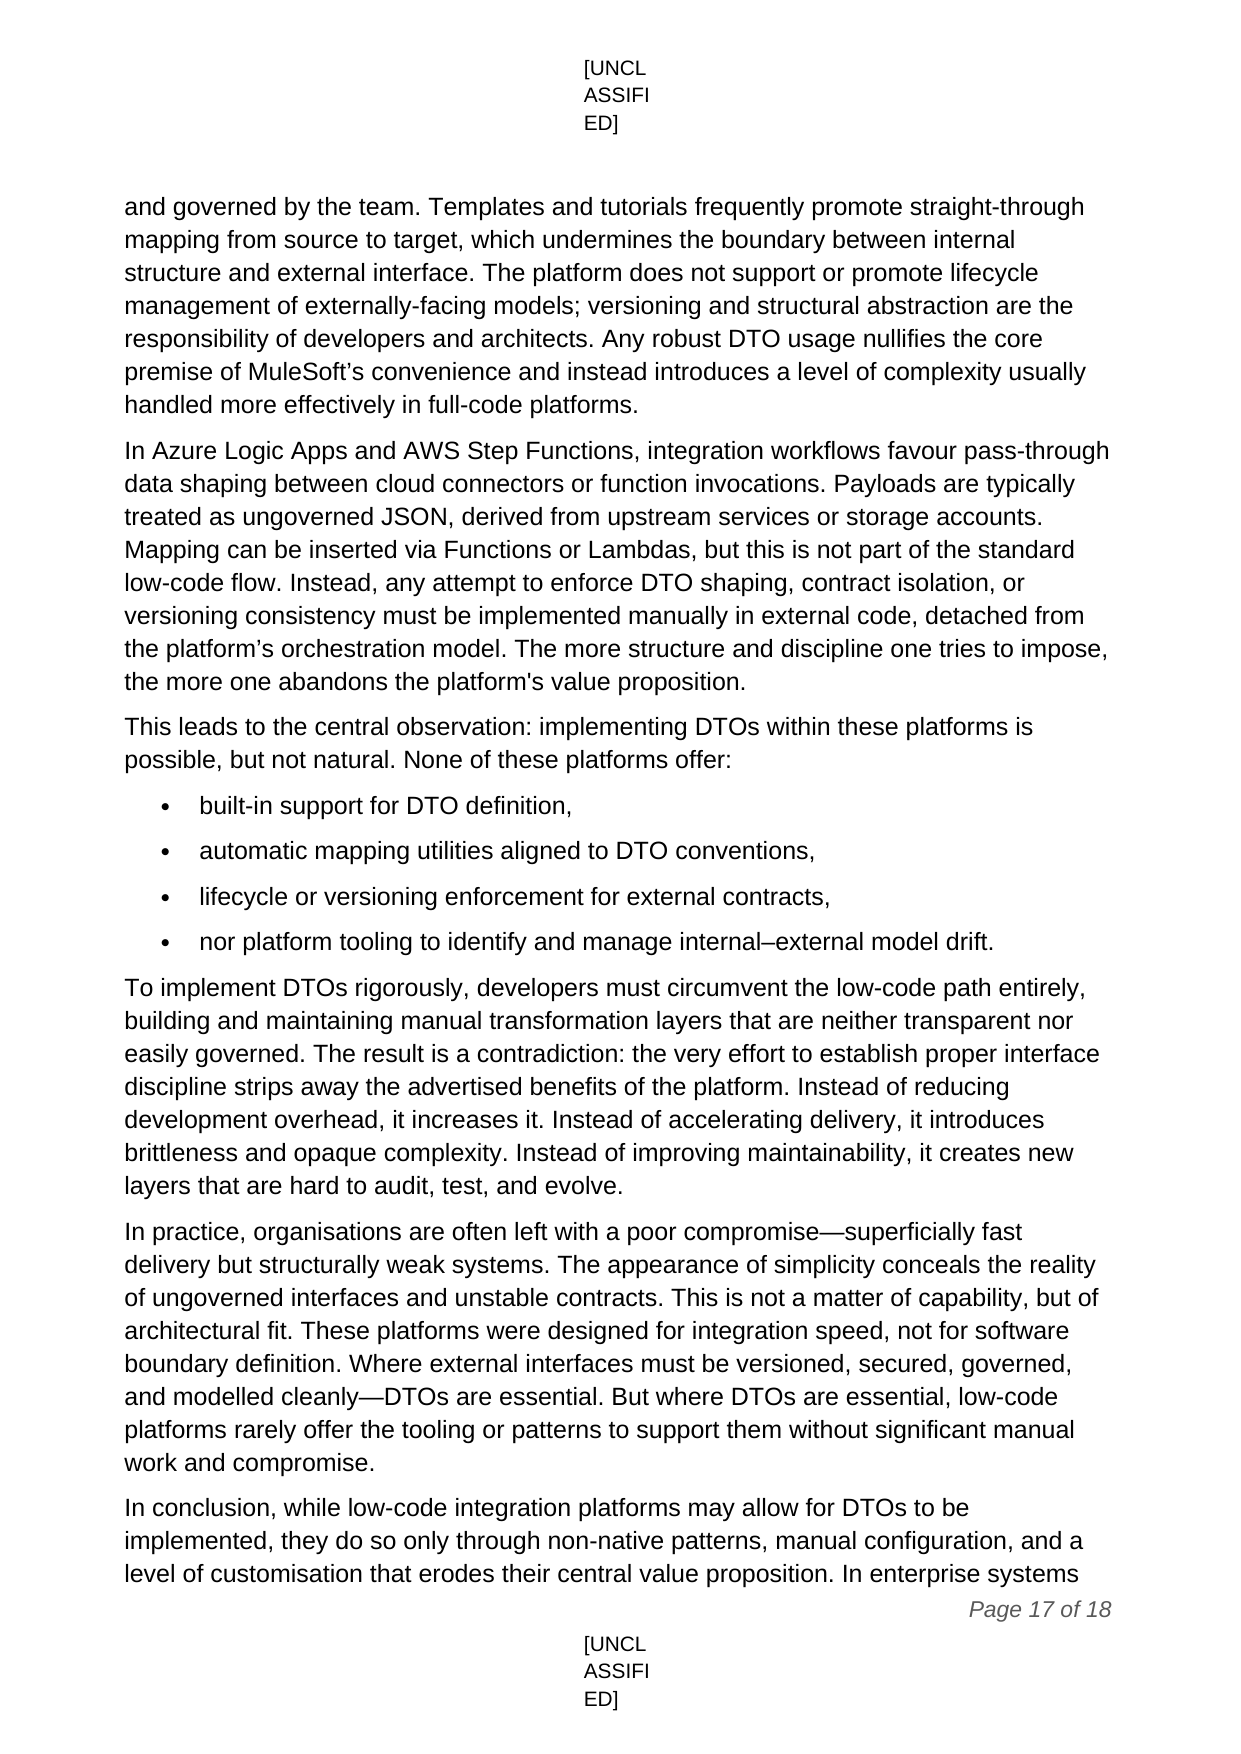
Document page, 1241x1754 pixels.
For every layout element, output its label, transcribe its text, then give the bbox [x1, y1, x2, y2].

text In Azure Logic Apps and AWS Step Functions, integration workflows favour pass-through data shaping between cloud connectors or function invocations. Payloads are typically treated as ungoverned JSON, derived from upstream services or storage accounts. Mapping can be inserted via Functions or Lambdas, but this is not part of the standard low-code flow. Instead, any attempt to enforce DTO shaping, contract isolation, or versioning consistency must be implemented manually in external code, detached from the platform’s orchestration model. The more structure and discipline one tries to impose, the more one abandons the platform's value proposition. [124, 436, 1116, 696]
list built-in support for DTO definition, [162, 791, 1116, 819]
text In practice, organisations are often left with a poor compromise—superficially fast delivery but structurally weak systems. The appearance of simplicity conceals the reality of ungoverned interfaces and unstable contracts. This is not a matter of capability, but of architectural fit. These platforms were designed for integration speed, not for software boundary definition. Where external interfaces must be versioned, secured, governed, and modelled cleanly—DTOs are essential. But where DTOs are essential, low-code platforms rarely offer the tooling or patterns to support them without significant manual work and compromise. [124, 1217, 1116, 1476]
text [124, 192, 1116, 419]
text To implement DTOs rigorously, developers must circumvent the low-code path entirely, building and maintaining manual transformation layers that are neither transparent nor easily governed. The result is a contradiction: the very effort to establish proper interface discipline strips away the advertised benefits of the platform. Instead of reducing development overhead, it increases it. Instead of accelerating delivery, it introduces brittleness and opaque complexity. Instead of improving maintainability, it creates new layers that are hard to audit, test, and evolve. [124, 973, 1116, 1200]
list lifecycle or versioning enforcement for external contracts, [162, 882, 1116, 911]
text This leads to the central observation: implementing DTOs within these platforms is possible, but not natural. None of these platforms offer: [124, 712, 1116, 774]
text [124, 1493, 1116, 1588]
list automatic mapping utilities aligned to DTO conventions, [162, 836, 1116, 865]
list nor platform tooling to identify and manage internal–external model drift. [162, 927, 1116, 956]
